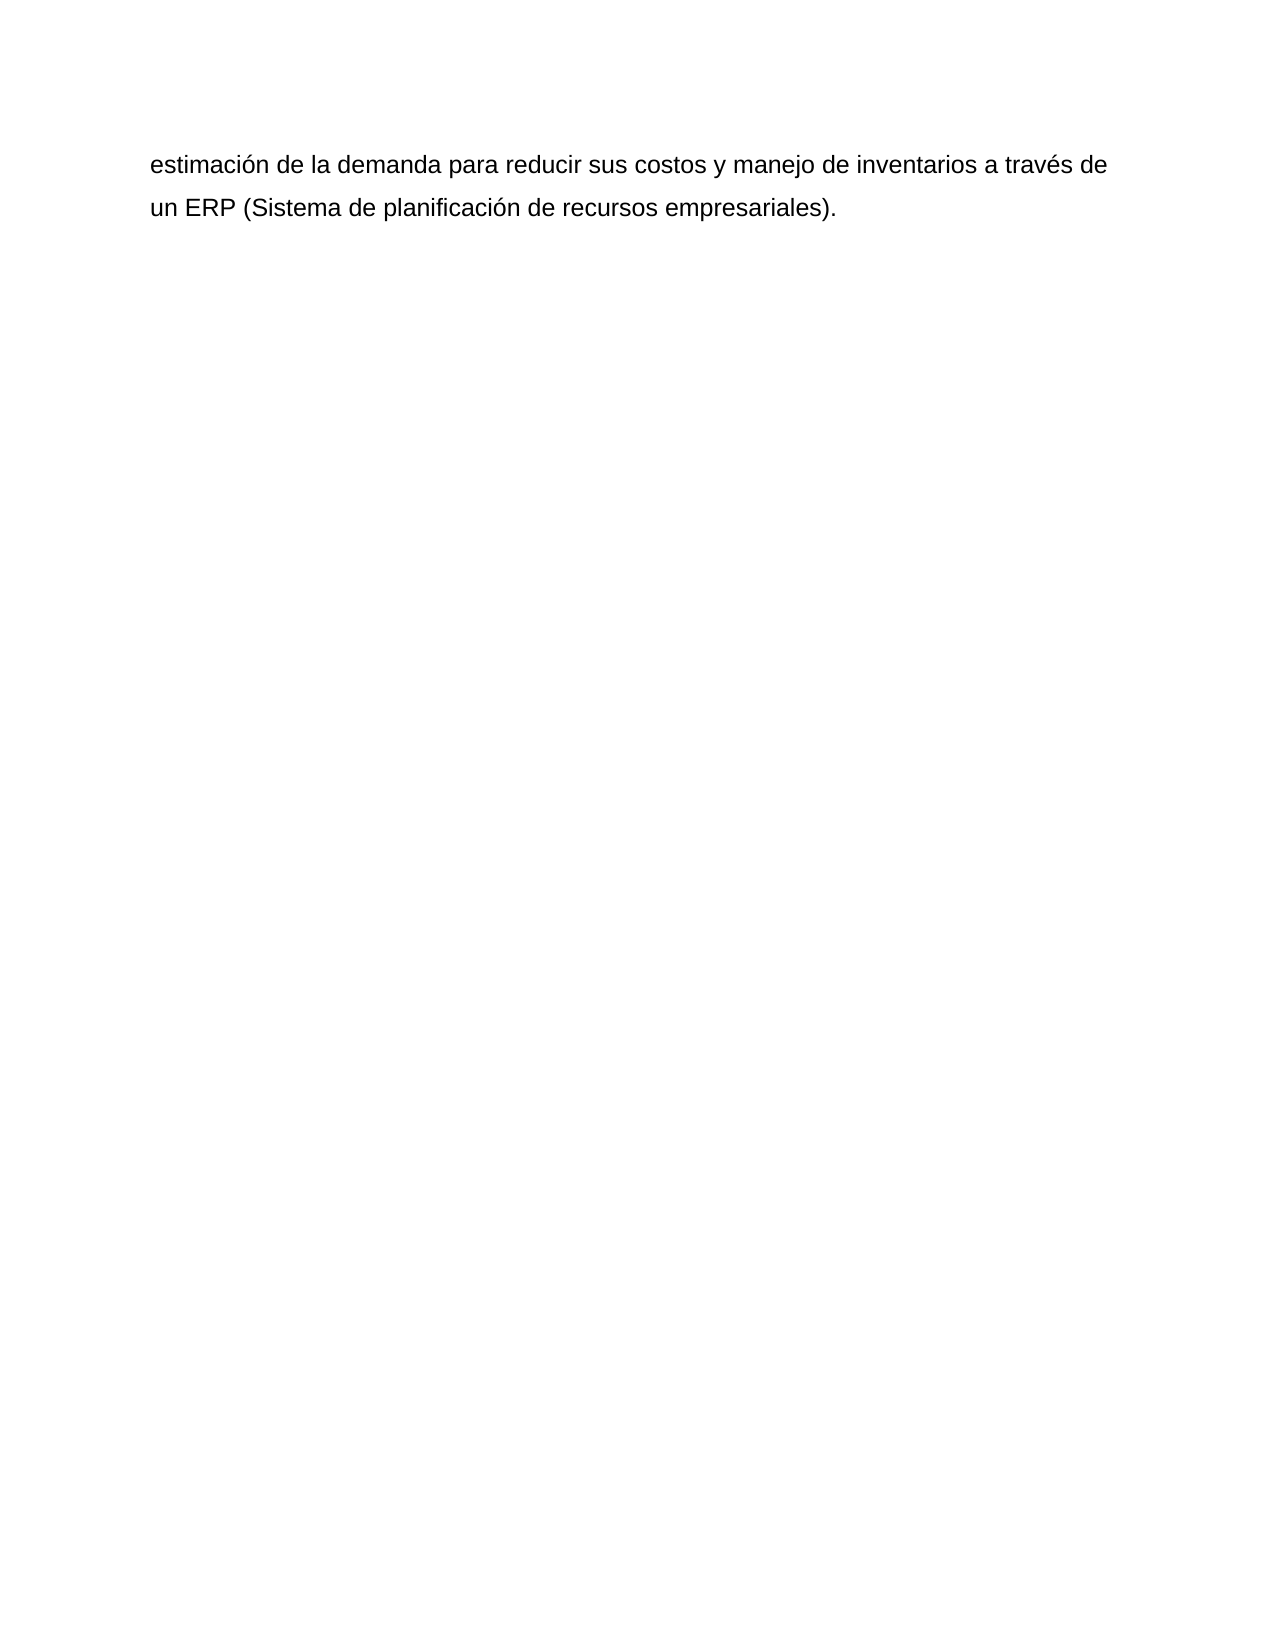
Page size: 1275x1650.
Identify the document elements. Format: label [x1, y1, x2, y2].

text [150, 150, 1125, 222]
